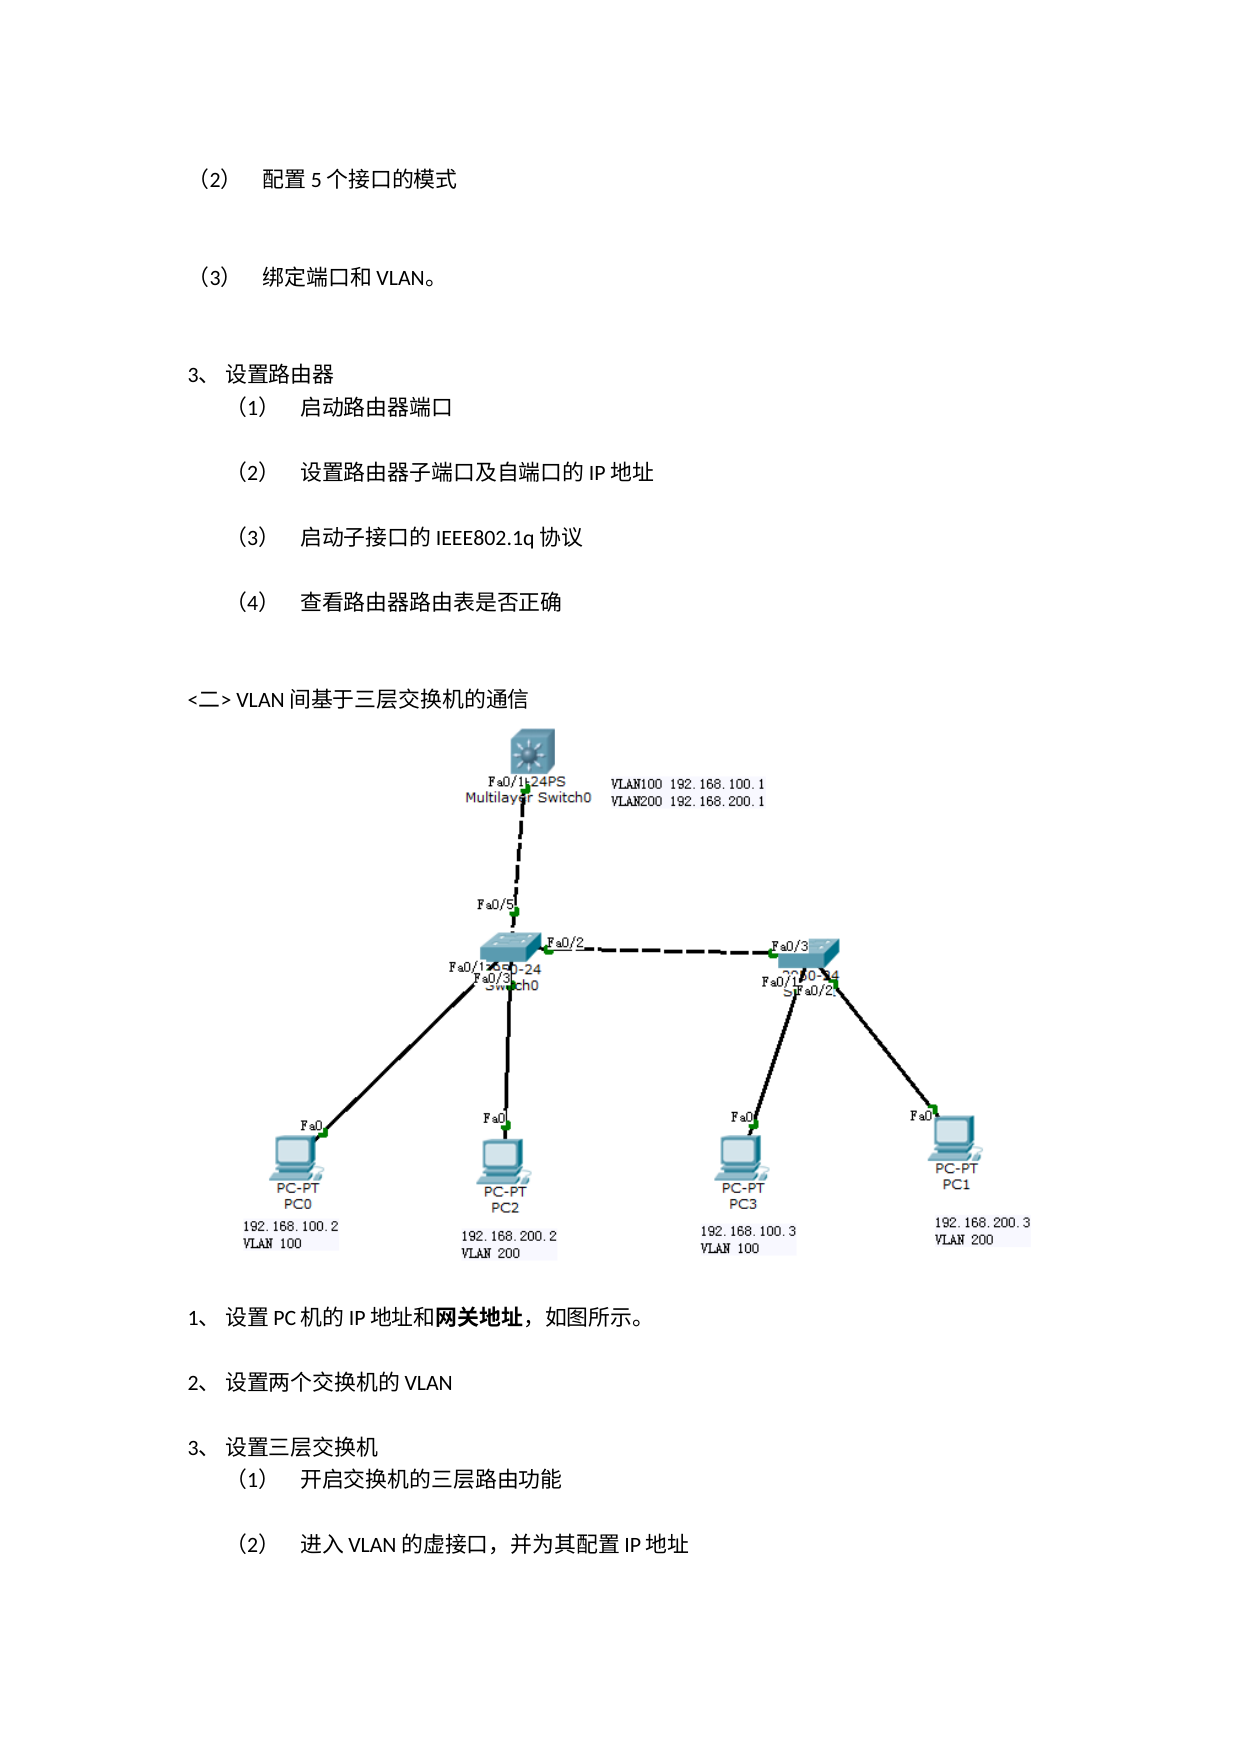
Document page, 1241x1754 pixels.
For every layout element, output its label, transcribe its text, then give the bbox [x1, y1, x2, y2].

list 绑定端口和VLAN。 [187, 259, 1053, 292]
list 启动子接口的IEEE802.1q协议 [225, 519, 1053, 552]
text <二> VLAN间基于三层交换机的通信 [187, 682, 1053, 714]
list 配置5个接口的模式 [187, 162, 1053, 194]
list 设置路由器 [187, 357, 1053, 389]
picture [187, 714, 1053, 1279]
list 设置三层交换机 [187, 1429, 1053, 1462]
list 设置两个交换机的VLAN [187, 1364, 1053, 1397]
list 启动路由器端口 [225, 389, 1053, 422]
list 设置PC机的IP地址和网关地址，如图所示。 [187, 1299, 1053, 1332]
list 设置路由器子端口及自端口的IP地址 [225, 454, 1053, 487]
list 查看路由器路由表是否正确 [225, 584, 1053, 617]
list 开启交换机的三层路由功能 [225, 1462, 1053, 1494]
list 进入VLAN的虚接口，并为其配置IP地址 [225, 1527, 1053, 1559]
